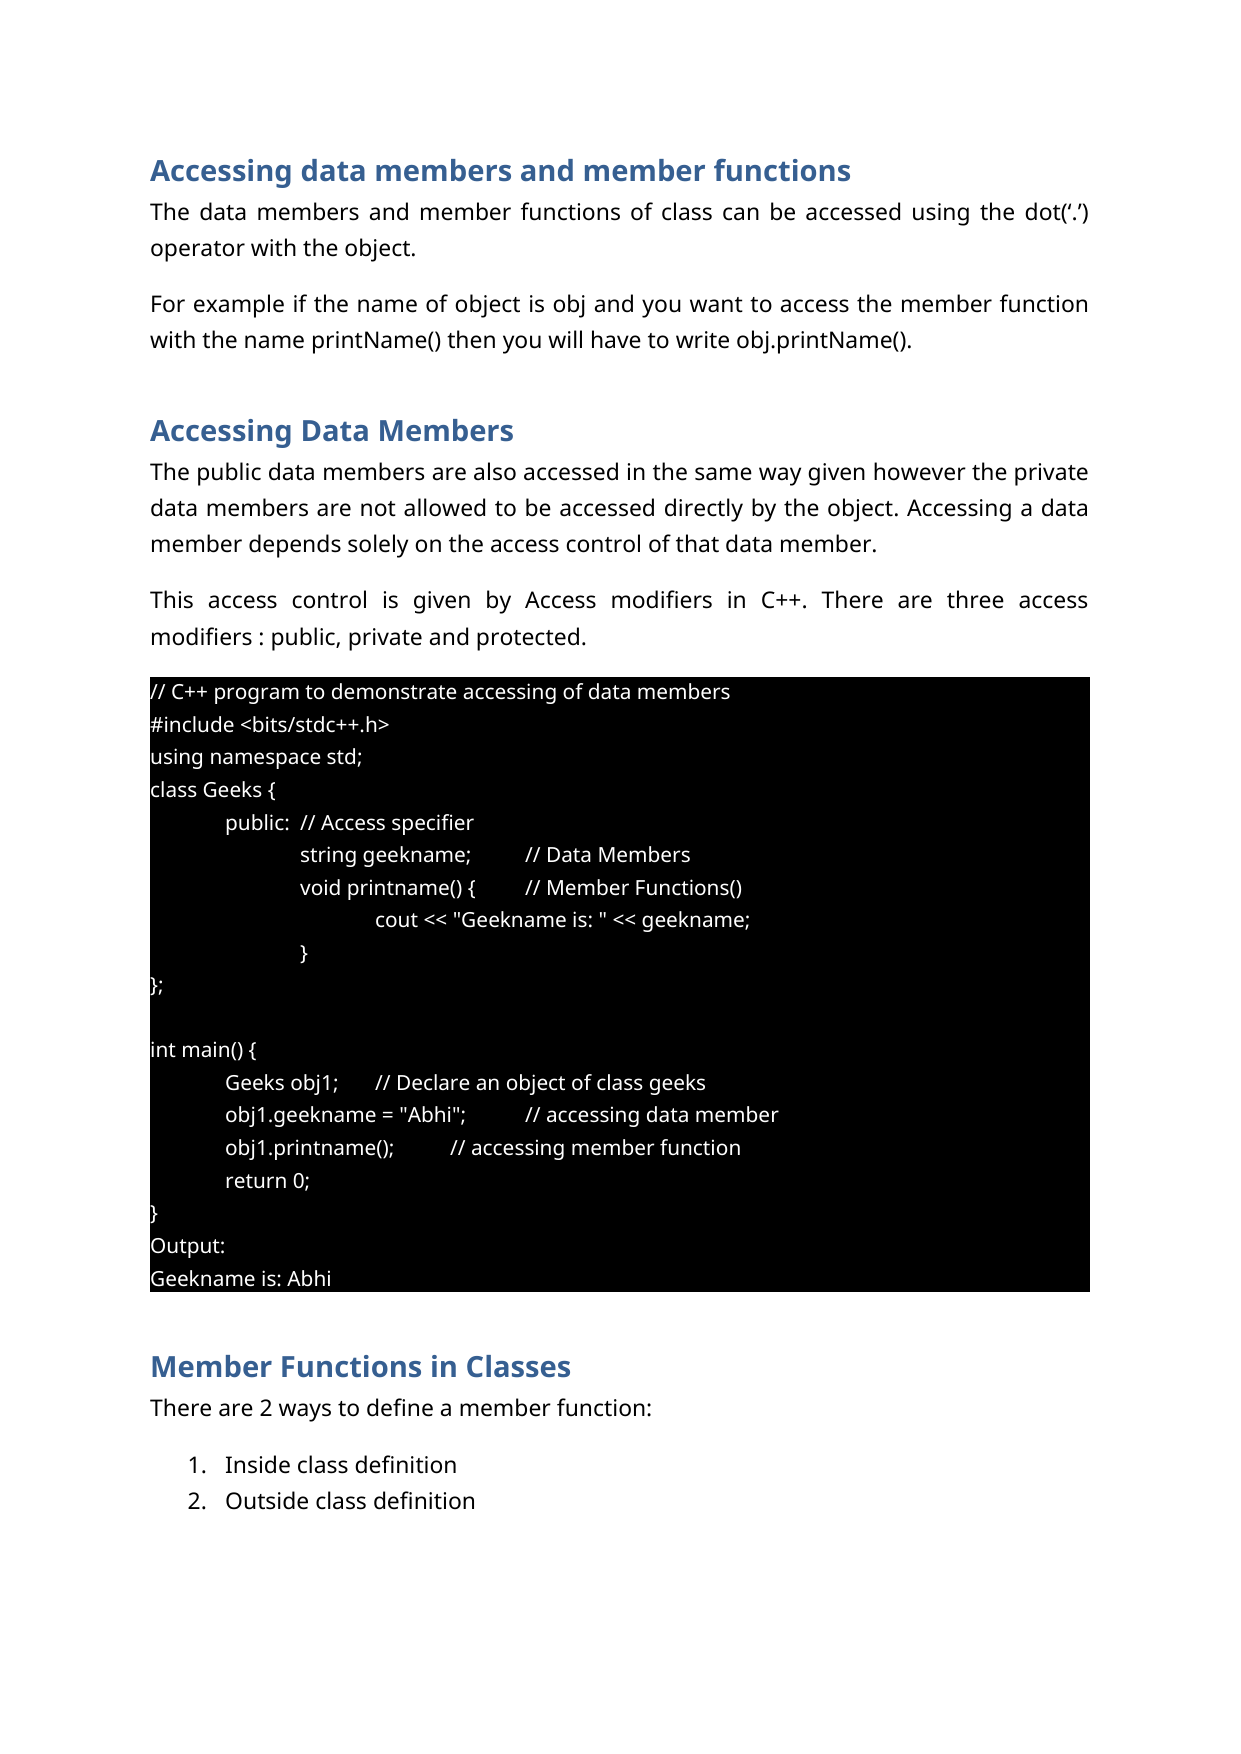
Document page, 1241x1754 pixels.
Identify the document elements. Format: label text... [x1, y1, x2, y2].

text Geeks obj1; // Declare an object of class geeks [150, 1068, 1090, 1096]
list Outside class definition [187, 1484, 1090, 1516]
text void printname() { // Member Functions() [150, 873, 1090, 901]
subtitle Member Functions in Classes [150, 1346, 1090, 1386]
subtitle Accessing Data Members [150, 410, 1090, 450]
text This access control is given by Access modifiers in C++. There are three access modifiers : public, private and protected. [150, 584, 1090, 652]
text For example if the name of object is obj and you want to access the member function with the name printName() then you will have to write obj.printName(). [150, 288, 1090, 356]
text return 0; [150, 1166, 1090, 1194]
text class Geeks { [150, 775, 1090, 803]
text The public data members are also accessed in the same way given however the private data members are not allowed to be accessed directly by the object. Accessing a data member depends solely on the access control of that data member. [150, 456, 1090, 559]
text } [150, 938, 1090, 966]
text int main() { [150, 1035, 1090, 1064]
text Output: [150, 1231, 1090, 1259]
text obj1.geekname = "Abhi"; // accessing data member [150, 1101, 1090, 1129]
list Inside class definition [187, 1449, 1090, 1480]
text // C++ program to demonstrate accessing of data members [150, 677, 1090, 706]
subtitle Accessing data members and member functions [150, 150, 1090, 190]
text public: // Access specifier [150, 808, 1090, 836]
text using namespace std; [150, 742, 1090, 771]
text }; [150, 971, 1090, 999]
text There are 2 ways to define a member function: [150, 1392, 1090, 1423]
text cout << "Geekname is: " << geekname; [150, 905, 1090, 934]
text obj1.printname(); // accessing member function [150, 1133, 1090, 1162]
text string geekname; // Data Members [150, 840, 1090, 869]
text } [150, 1198, 1090, 1227]
text #include <bits/stdc++.h> [150, 710, 1090, 738]
text Geekname is: Abhi [150, 1264, 1090, 1292]
text The data members and member functions of class can be accessed using the dot(‘.’) operator with the object. [150, 196, 1090, 263]
